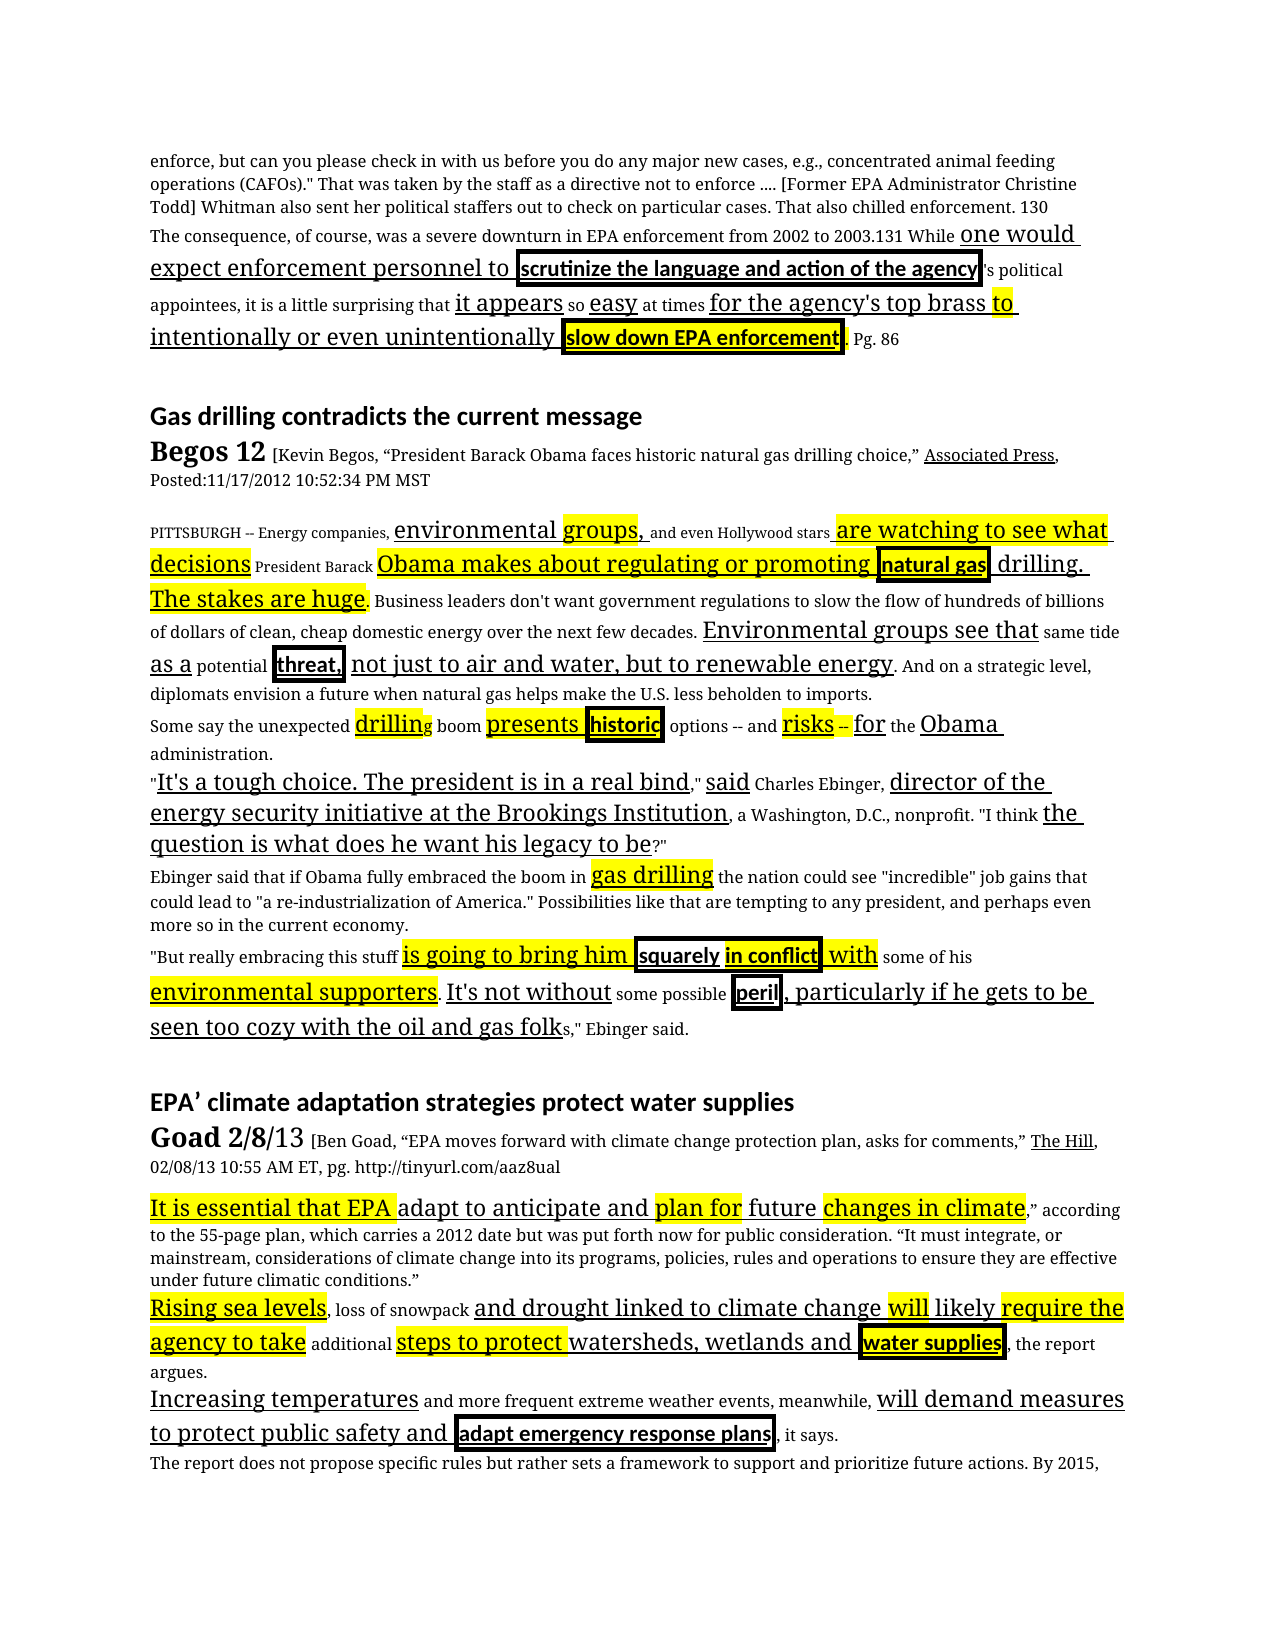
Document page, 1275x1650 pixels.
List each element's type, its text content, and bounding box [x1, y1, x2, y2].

text "But really embracing this stuff is going to bring him squarely in conflict with some of his environmental supporters. It's not without some possible peril, particularly if he gets to be seen too cozy with the oil and gas folks," Ebinger said. [150, 936, 1125, 1042]
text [150, 1192, 1125, 1474]
text The consequence, of course, was a severe downturn in EPA enforcement from 2002 to 2003.131 While one would expect enforcement personnel to scrutinize the language and action of the agency's political appointees, it is a little surprising that it appears so easy at times for the agency's top brass to intentionally or even unintentionally slow down EPA enforcement. Pg. 86 [150, 218, 1125, 355]
subtitle Gas drilling contradicts the current message [150, 399, 1125, 432]
text Goad 2/8/13 [Ben Goad, “EPA moves forward with climate change protection plan, asks for comments,” The Hill, 02/08/13 10:55 AM ET, pg. http://tinyurl.com/aaz8ual [150, 1119, 1125, 1178]
subtitle EPA’ climate adaptation strategies protect water supplies [150, 1086, 1125, 1119]
text Ebinger said that if Obama fully embraced the boom in gas drilling the nation could see "incredible" job gains that could lead to "a re-industrialization of America." Possibilities like that are tempting to any president, and perhaps even more so in the current economy. [150, 859, 1125, 936]
text Some say the unexpected drilling boom presents historic options -- and risks -- for the Obama administration. [150, 706, 1125, 766]
text PITTSBURGH -- Energy companies, environmental groups, and even Hollywood stars are watching to see what decisions President Barack Obama makes about regulating or promoting natural gas drilling. [150, 514, 876, 583]
text "It's a tough choice. The president is in a real bind," said Charles Ebinger, director of the energy security initiative at the Brookings Institution, a Washington, D.C., nonprofit. "I think the question is what does he want his legacy to be?" [150, 766, 1125, 859]
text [150, 150, 1125, 218]
text The stakes are huge. Business leaders don't want government regulations to slow the flow of hundreds of billions of dollars of clean, cheap domestic energy over the next few decades. Environmental groups see that same tide as a potential threat, not just to air and water, but to renewable energy. And on a strategic level, diplomats envision a future when natural gas helps make the U.S. less beholden to imports. [150, 583, 1125, 706]
text Begos 12 [Kevin Begos, “President Barack Obama faces historic natural gas drilling choice,” Associated Press, Posted:11/17/2012 10:52:34 PM MST [150, 432, 1125, 492]
